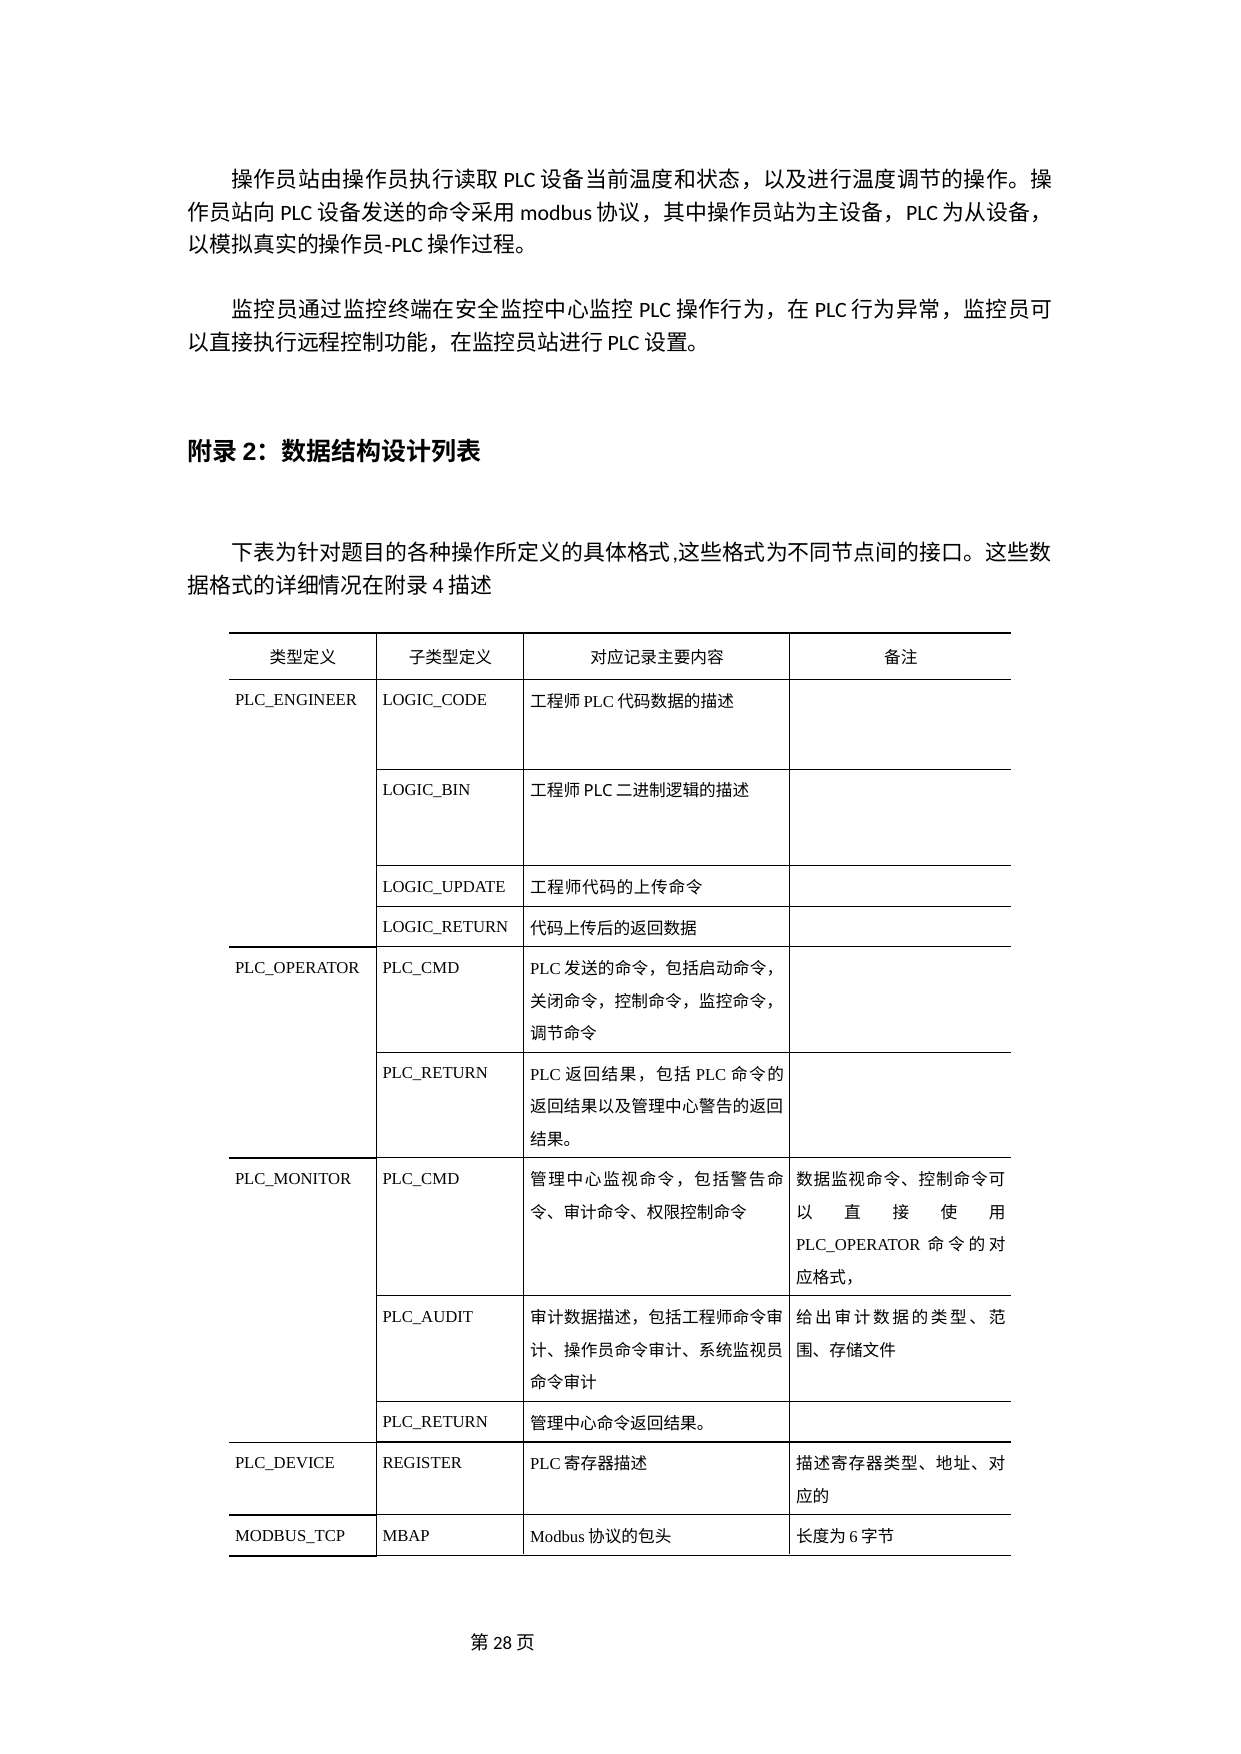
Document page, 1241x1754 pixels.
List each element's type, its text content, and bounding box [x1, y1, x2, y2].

table_cell [790, 866, 1011, 906]
table_cell PLC_RETURN [377, 1053, 523, 1157]
subtitle 附录2：数据结构设计列表 [187, 417, 1053, 482]
table_cell LOGIC_CODE [377, 680, 523, 769]
table_cell [790, 907, 1011, 946]
table_cell PLC寄存器描述 [524, 1443, 789, 1514]
table_cell REGISTER [377, 1443, 523, 1514]
table_cell LOGIC_BIN [377, 770, 523, 865]
table_cell [790, 770, 1011, 865]
table_cell 数据监视命令、控制命令可以直接使用PLC_OPERATOR命令的对应格式， [790, 1158, 1011, 1295]
table_cell PLC_OPERATOR [229, 948, 376, 1157]
table_cell 管理中心监视命令，包括警告命令、审计命令、权限控制命令 [524, 1158, 789, 1295]
table_cell PLC_ENGINEER [229, 680, 376, 946]
table_cell PLC_CMD [377, 1158, 523, 1295]
table_cell 管理中心命令返回结果。 [524, 1402, 789, 1441]
table_header 类型定义 [229, 634, 376, 679]
table_cell 审计数据描述，包括工程师命令审计、操作员命令审计、系统监视员命令审计 [524, 1296, 789, 1401]
table_cell PLC发送的命令，包括启动命令，关闭命令，控制命令，监控命令，调节命令 [524, 947, 789, 1052]
table_cell PLC_MONITOR [229, 1159, 376, 1441]
table_cell PLC_RETURN [377, 1402, 523, 1441]
table_cell PLC_CMD [377, 947, 523, 1052]
table_cell 工程师PLC二进制逻辑的描述 [524, 770, 789, 865]
table_cell [790, 1402, 1011, 1441]
text 监控员通过监控终端在安全监控中心监控PLC操作行为，在PLC行为异常，监控员可以直接执行远程控制功能，在监控员站进行PLC设置。 [187, 292, 1053, 357]
table_cell LOGIC_UPDATE [377, 866, 523, 906]
table_cell PLC返回结果，包括PLC命令的返回结果以及管理中心警告的返回结果。 [524, 1053, 789, 1157]
table_cell [790, 947, 1011, 1052]
table_cell LOGIC_RETURN [377, 907, 523, 946]
table_cell 工程师代码的上传命令 [524, 866, 789, 906]
table_cell 长度为6字节 [790, 1515, 1011, 1555]
table_cell 代码上传后的返回数据 [524, 907, 789, 946]
table_cell PLC_DEVICE [229, 1443, 376, 1514]
table_cell Modbus协议的包头 [524, 1515, 790, 1555]
table_cell 描述寄存器类型、地址、对应的 [790, 1443, 1011, 1514]
table_cell 工程师PLC代码数据的描述 [524, 680, 789, 769]
table_cell 给出审计数据的类型、范围、存储文件 [790, 1296, 1011, 1401]
table_cell [790, 680, 1011, 769]
table_cell PLC_AUDIT [377, 1296, 523, 1401]
text 下表为针对题目的各种操作所定义的具体格式,这些格式为不同节点间的接口。这些数据格式的详细情况在附录4描述 [187, 535, 1053, 600]
table_header 子类型定义 [377, 634, 523, 679]
table_header 备注 [790, 634, 1011, 679]
table_cell MODBU S_TCP [229, 1516, 376, 1555]
table_cell [790, 1053, 1011, 1157]
table_header 对应记录主要内容 [524, 634, 789, 679]
table_cell MBAP [377, 1515, 524, 1555]
text 操作员站由操作员执行读取PLC设备当前温度和状态，以及进行温度调节的操作。操作员站向PLC设备发送的命令采用modbus协议，其中操作员站为主设备，PLC为从设备，以模拟真实的操作员-PLC操作过程。 [187, 162, 1053, 259]
